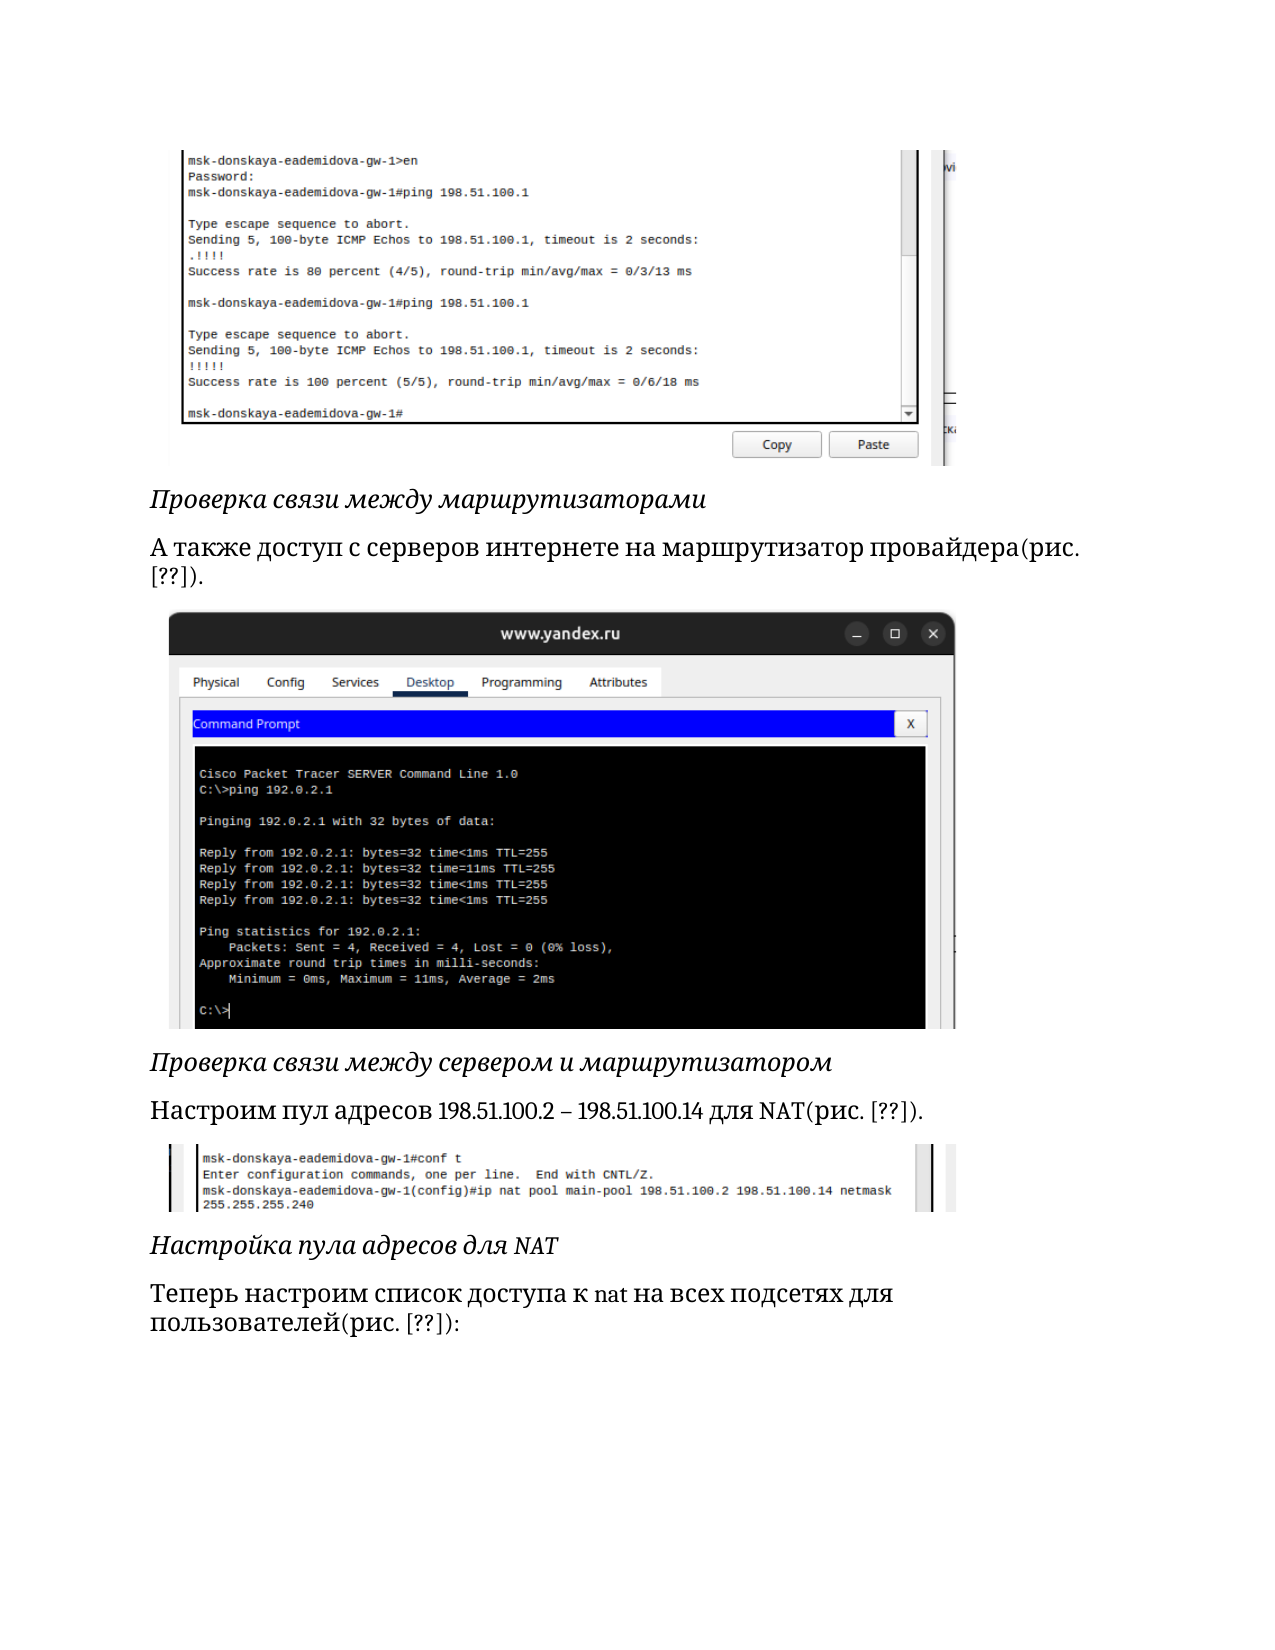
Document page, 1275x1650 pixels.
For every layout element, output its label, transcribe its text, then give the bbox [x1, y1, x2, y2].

text Настроим пул адресов 198.51.100.2 – 198.51.100.14 для NAT(рис. [??]). [150, 1097, 1125, 1125]
picture [168, 150, 957, 466]
picture [168, 609, 957, 1029]
text Теперь настроим список доступа к nat на всех подсетях для пользователей(рис. [??]): [150, 1280, 1125, 1337]
picture [168, 1144, 957, 1212]
text Проверка связи между маршрутизаторами [150, 486, 1125, 515]
text А также доступ с серверов интернете на маршрутизатор провайдера(рис. [??]). [150, 533, 1125, 591]
text Настройка пула адресов для NAT [150, 1232, 1125, 1261]
text Проверка связи между сервером и маршрутизатором [150, 1049, 1125, 1078]
